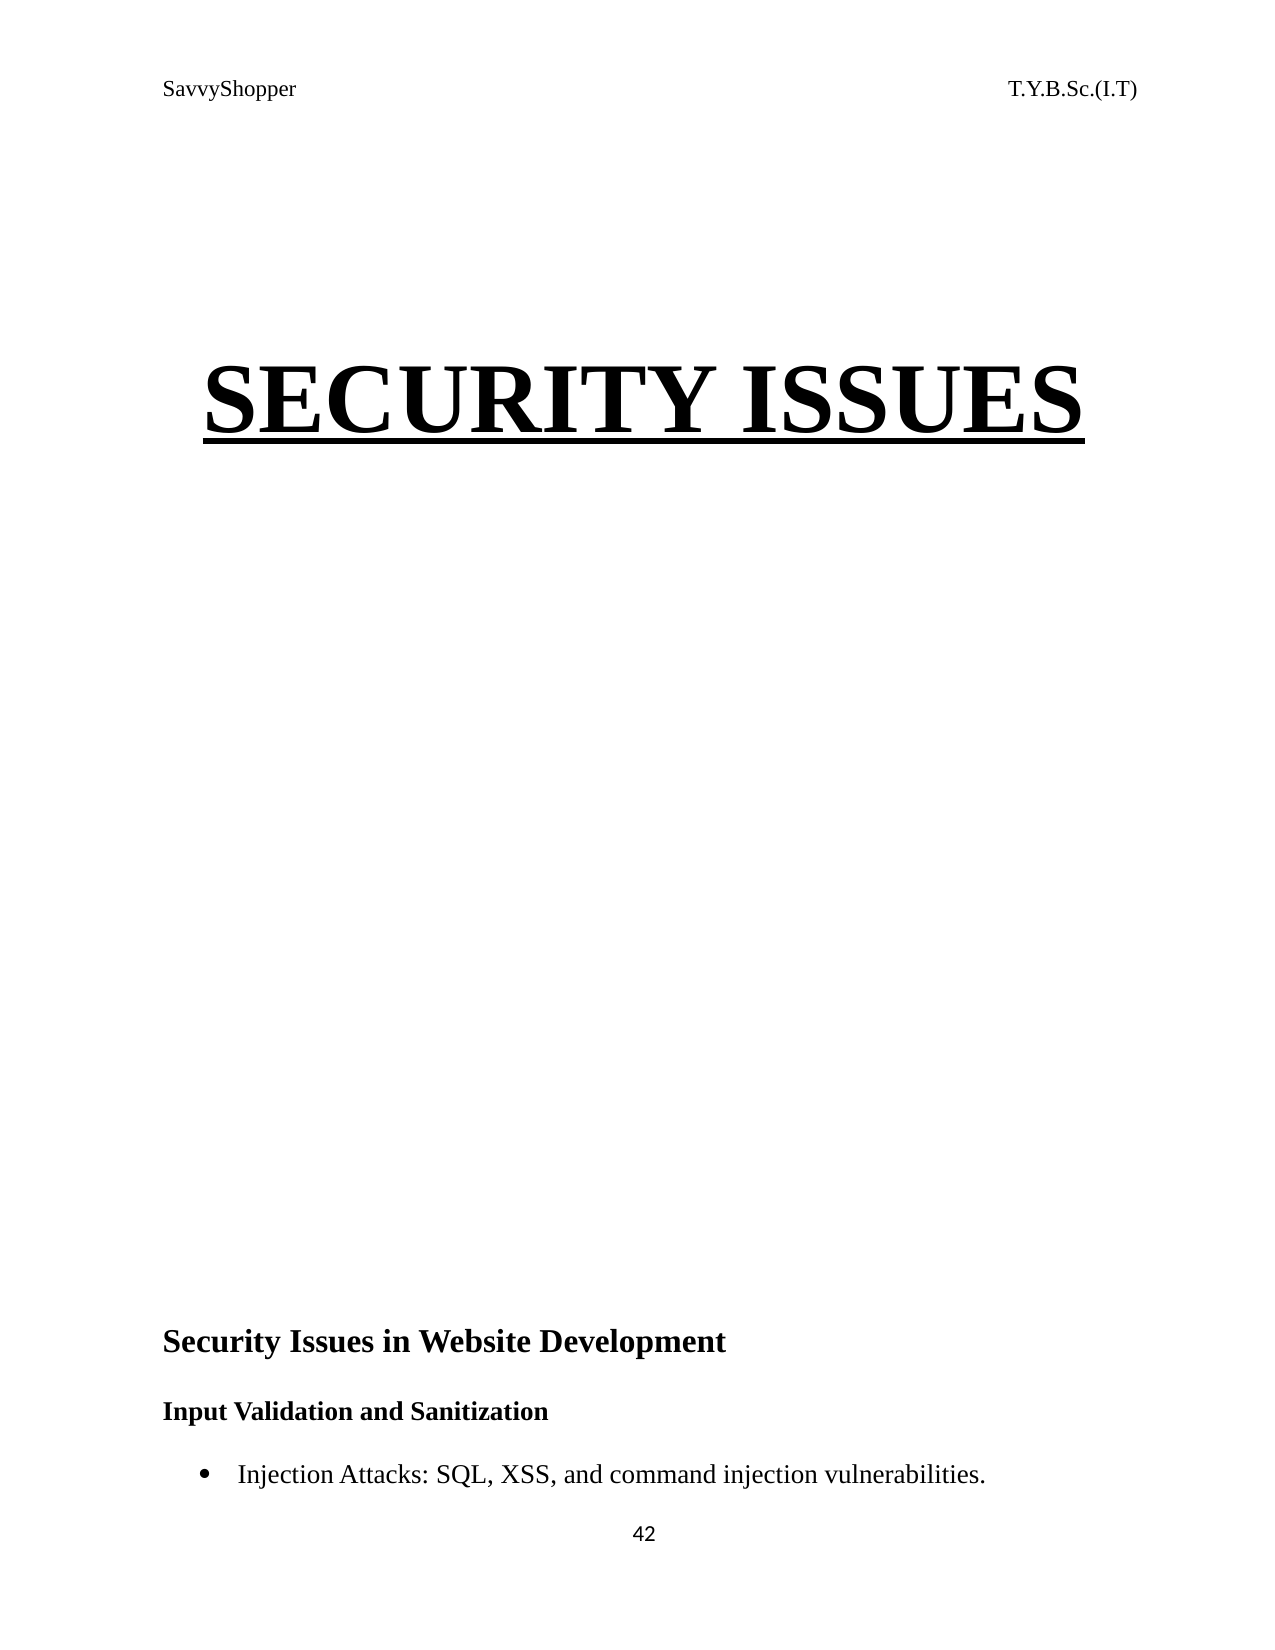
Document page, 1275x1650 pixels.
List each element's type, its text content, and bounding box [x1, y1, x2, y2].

text SECURITY ISSUES [162, 339, 1125, 454]
list Injection Attacks: SQL, XSS, and command injection vulnerabilities. [200, 1458, 1125, 1489]
text Input Validation and Sanitization [162, 1395, 1125, 1426]
text Security Issues in Website Development [162, 1321, 1125, 1359]
